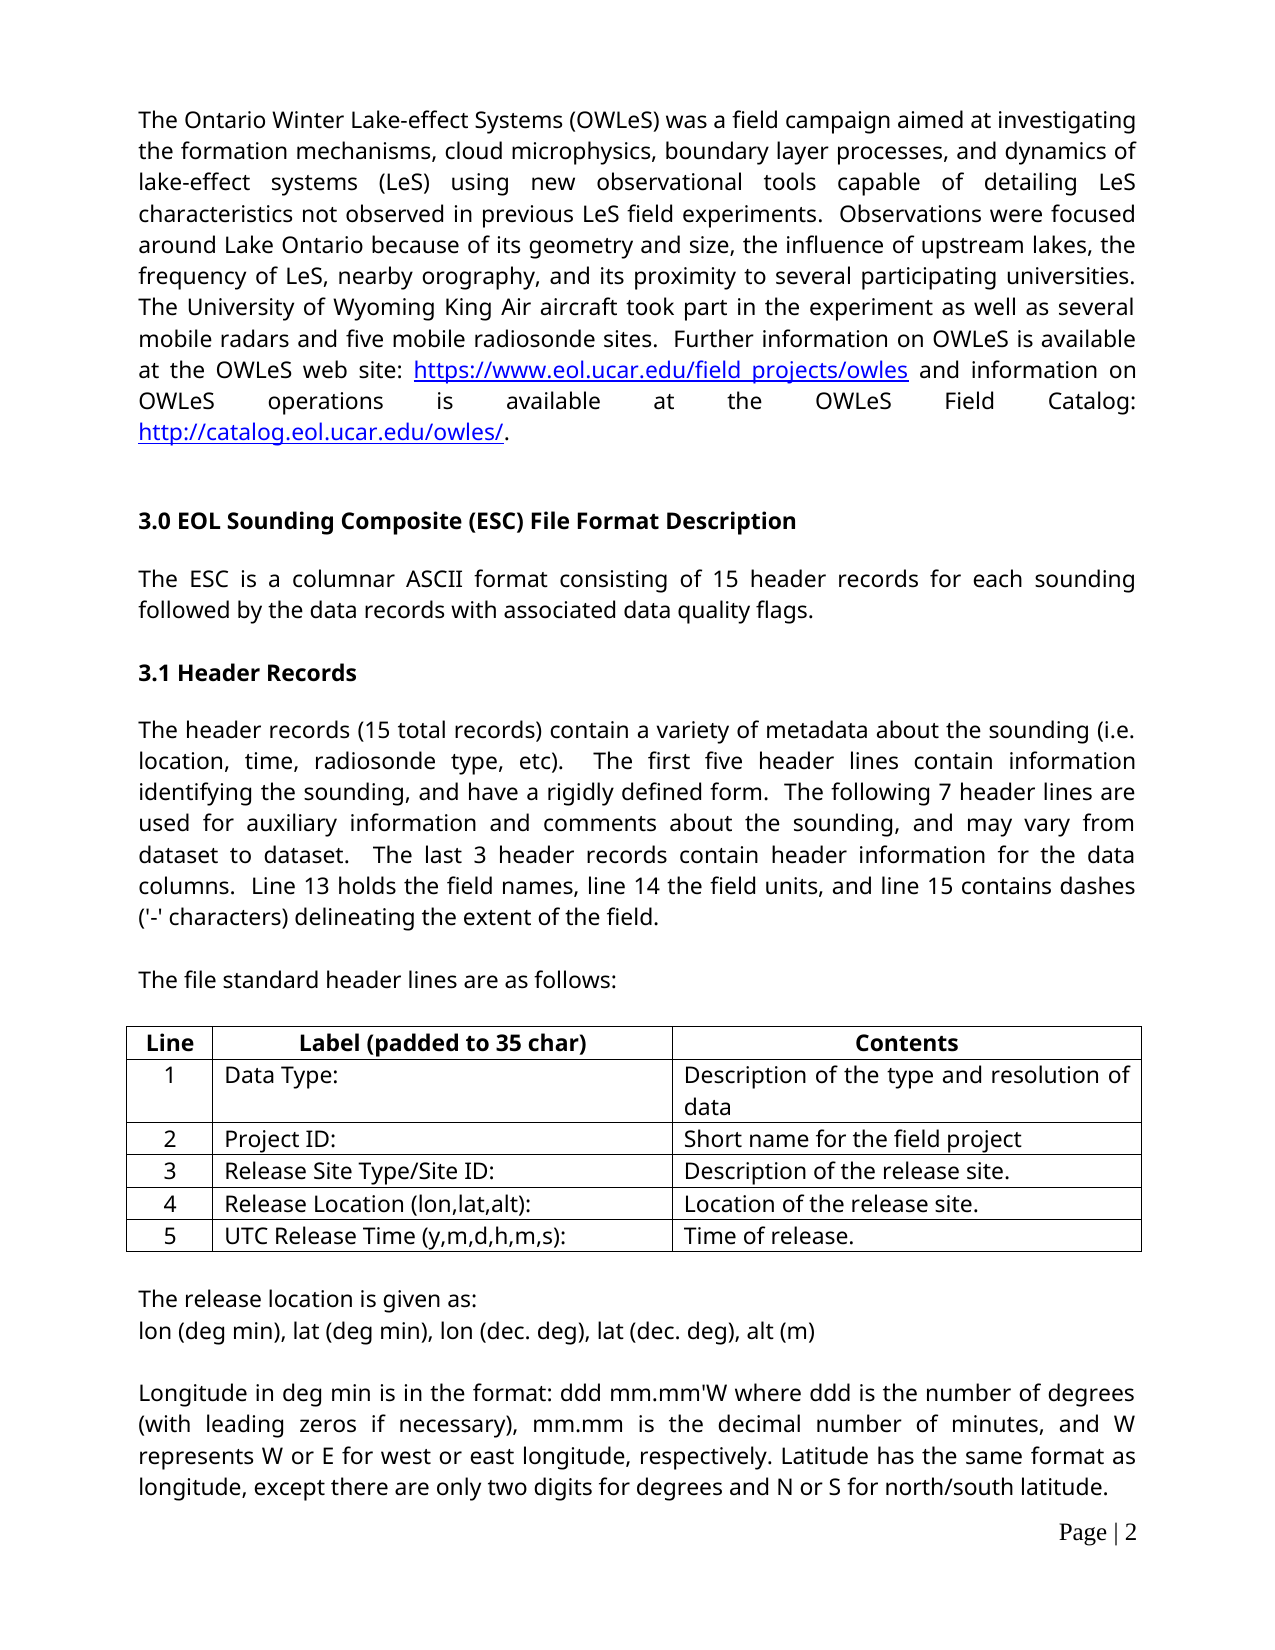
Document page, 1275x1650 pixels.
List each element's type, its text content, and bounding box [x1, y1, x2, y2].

table_cell 1 [127, 1060, 212, 1122]
table_cell Description of the type and resolution of data [673, 1060, 1141, 1122]
table_cell Description of the release site. [673, 1155, 1141, 1187]
text Longitude in deg min is in the format: ddd mm.mm'W where ddd is the number of degrees (with leading zeros if necessary), mm.mm is the decimal number of minutes, and W represents W or E for west or east longitude, respectively. Latitude has the same format as longitude, except there are only two digits for degrees and N or S for north/south latitude. [138, 1377, 1137, 1502]
text lon (deg min), lat (deg min), lon (dec. deg), lat (dec. deg), alt (m) [138, 1315, 1137, 1346]
table_cell 2 [127, 1123, 212, 1154]
table_cell Data Type: [213, 1060, 672, 1122]
text The Ontario Winter Lake-effect Systems (OWLeS) was a field campaign aimed at investigating the formation mechanisms, cloud microphysics, boundary layer processes, and dynamics of lake-effect systems (LeS) using new observational tools capable of detailing LeS characteristics not observed in previous LeS field experiments. Observations were focused around Lake Ontario because of its geometry and size, the influence of upstream lakes, the frequency of LeS, nearby orography, and its proximity to several participating universities. The University of Wyoming King Air aircraft took part in the experiment as well as several mobile radars and five mobile radiosonde sites. Further information on OWLeS is available at the OWLeS web site: https://www.eol.ucar.edu/field_projects/owles and information on OWLeS operations is available at the OWLeS Field Catalog: http://catalog.eol.ucar.edu/owles/. [138, 104, 1137, 447]
table_cell Project ID: [213, 1123, 672, 1154]
text The release location is given as: [138, 1283, 1137, 1315]
table_cell Time of release. [673, 1220, 1141, 1251]
text The file standard header lines are as follows: [138, 964, 1137, 995]
text 3.1 Header Records [138, 656, 1137, 688]
table_cell 3 [127, 1155, 212, 1187]
table_cell 5 [127, 1220, 212, 1251]
table_cell 4 [127, 1188, 212, 1219]
text 3.0 EOL Sounding Composite (ESC) File Format Description [138, 505, 1137, 536]
table_header Label (padded to 35 char) [213, 1027, 672, 1058]
table_cell Release Location (lon,lat,alt): [213, 1188, 672, 1219]
table_cell Short name for the field project [673, 1123, 1141, 1154]
table_cell Location of the release site. [673, 1188, 1141, 1219]
table_header Contents [673, 1027, 1141, 1058]
text The header records (15 total records) contain a variety of metadata about the sounding (i.e. location, time, radiosonde type, etc). The first five header lines contain information identifying the sounding, and have a rigidly defined form. The following 7 header lines are used for auxiliary information and comments about the sounding, and may vary from dataset to dataset. The last 3 header records contain header information for the data columns. Line 13 holds the field names, line 14 the field units, and line 15 contains dashes ('-' characters) delineating the extent of the field. [138, 714, 1137, 932]
text The ESC is a columnar ASCII format consisting of 15 header records for each sounding followed by the data records with associated data quality flags. [138, 563, 1137, 625]
table_header Line [127, 1027, 212, 1058]
table_cell Release Site Type/Site ID: [213, 1155, 672, 1187]
table_cell UTC Release Time (y,m,d,h,m,s): [213, 1220, 672, 1251]
